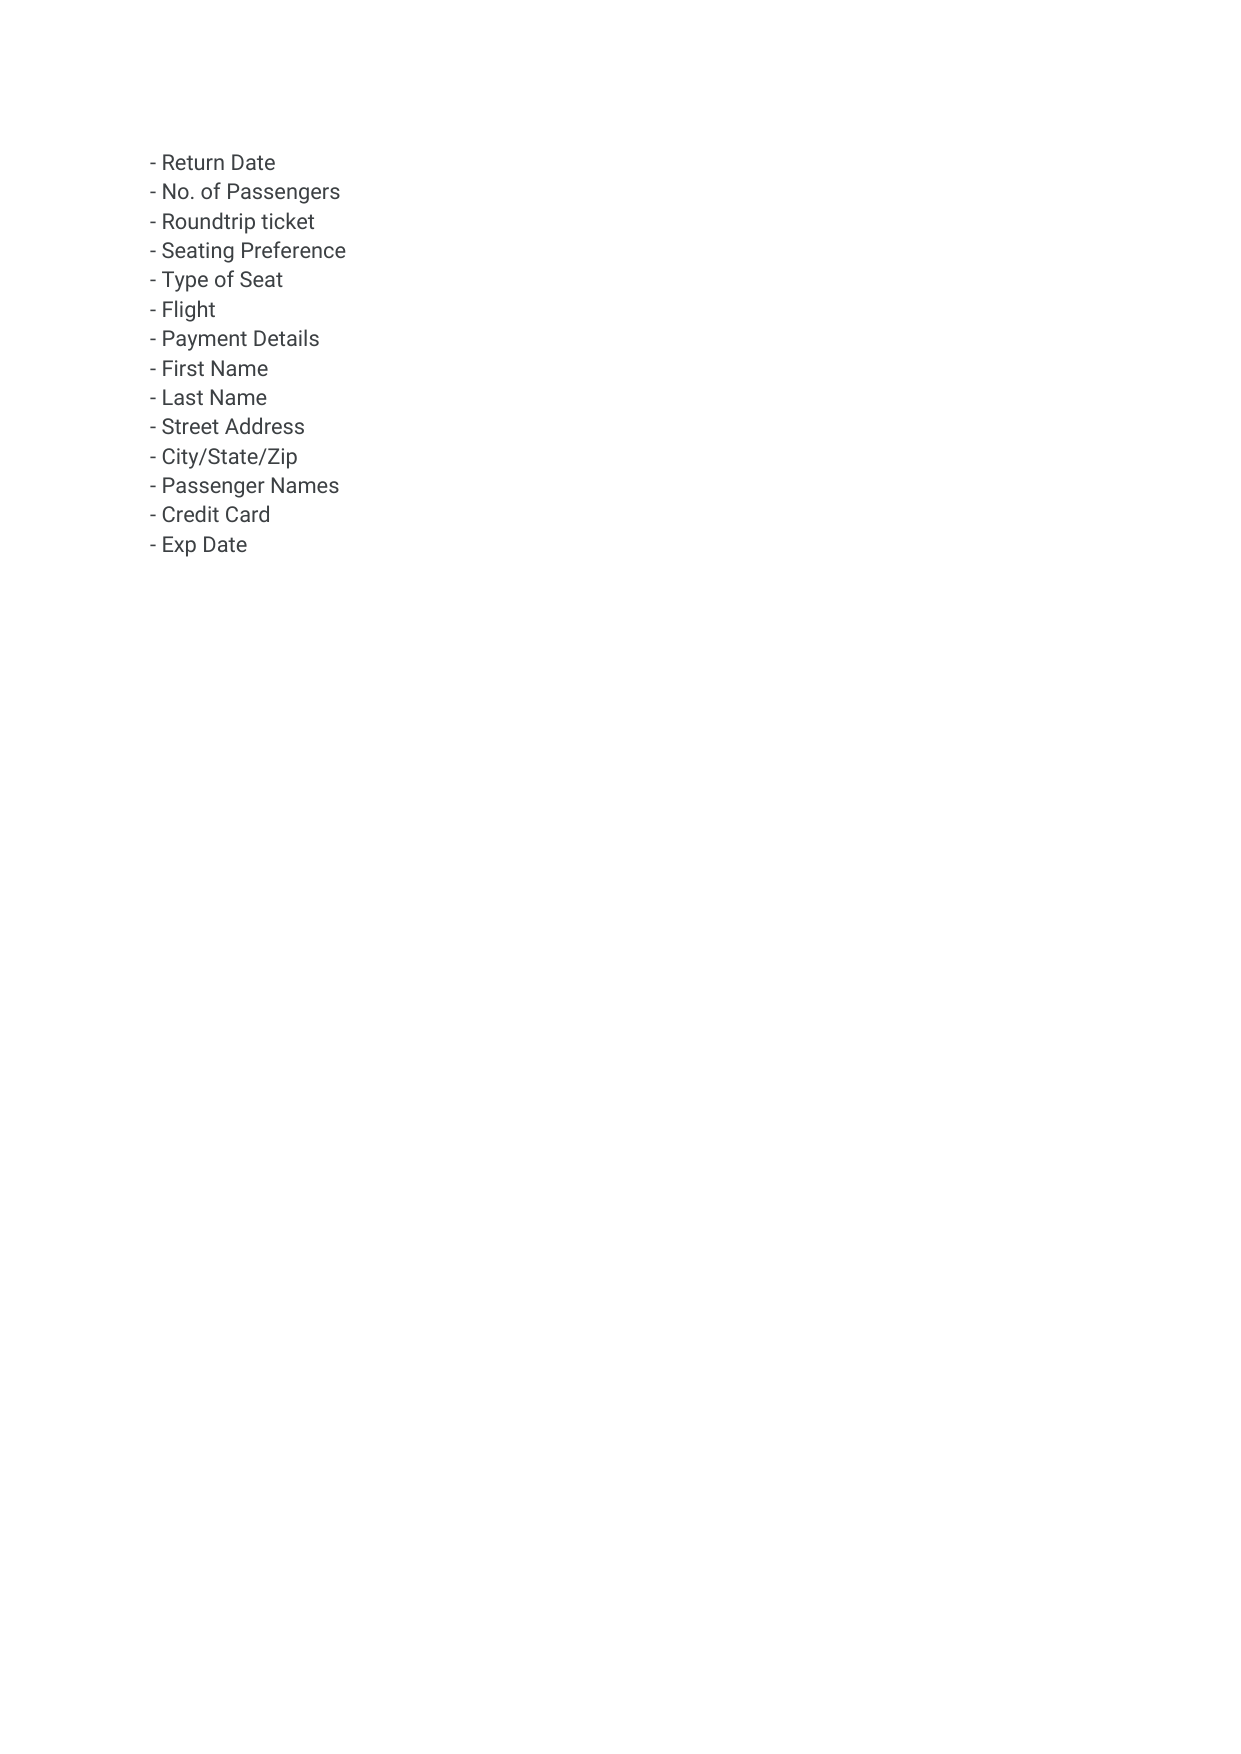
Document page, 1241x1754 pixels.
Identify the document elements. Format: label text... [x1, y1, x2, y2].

text - Return Date [150, 150, 1090, 176]
text - Seating Preference [150, 238, 1090, 264]
text - No. of Passengers [150, 179, 1090, 205]
text - Street Address [150, 414, 1090, 440]
text - City/State/Zip [150, 444, 1090, 469]
text - Payment Details [150, 326, 1090, 352]
text - Credit Card [150, 502, 1090, 528]
text - Flight [150, 297, 1090, 322]
text - Last Name [150, 385, 1090, 411]
text - First Name [150, 356, 1090, 381]
text - Type of Seat [150, 267, 1090, 293]
text - Roundtrip ticket [150, 209, 1090, 234]
text - Exp Date [150, 532, 1090, 557]
text - Passenger Names [150, 473, 1090, 499]
